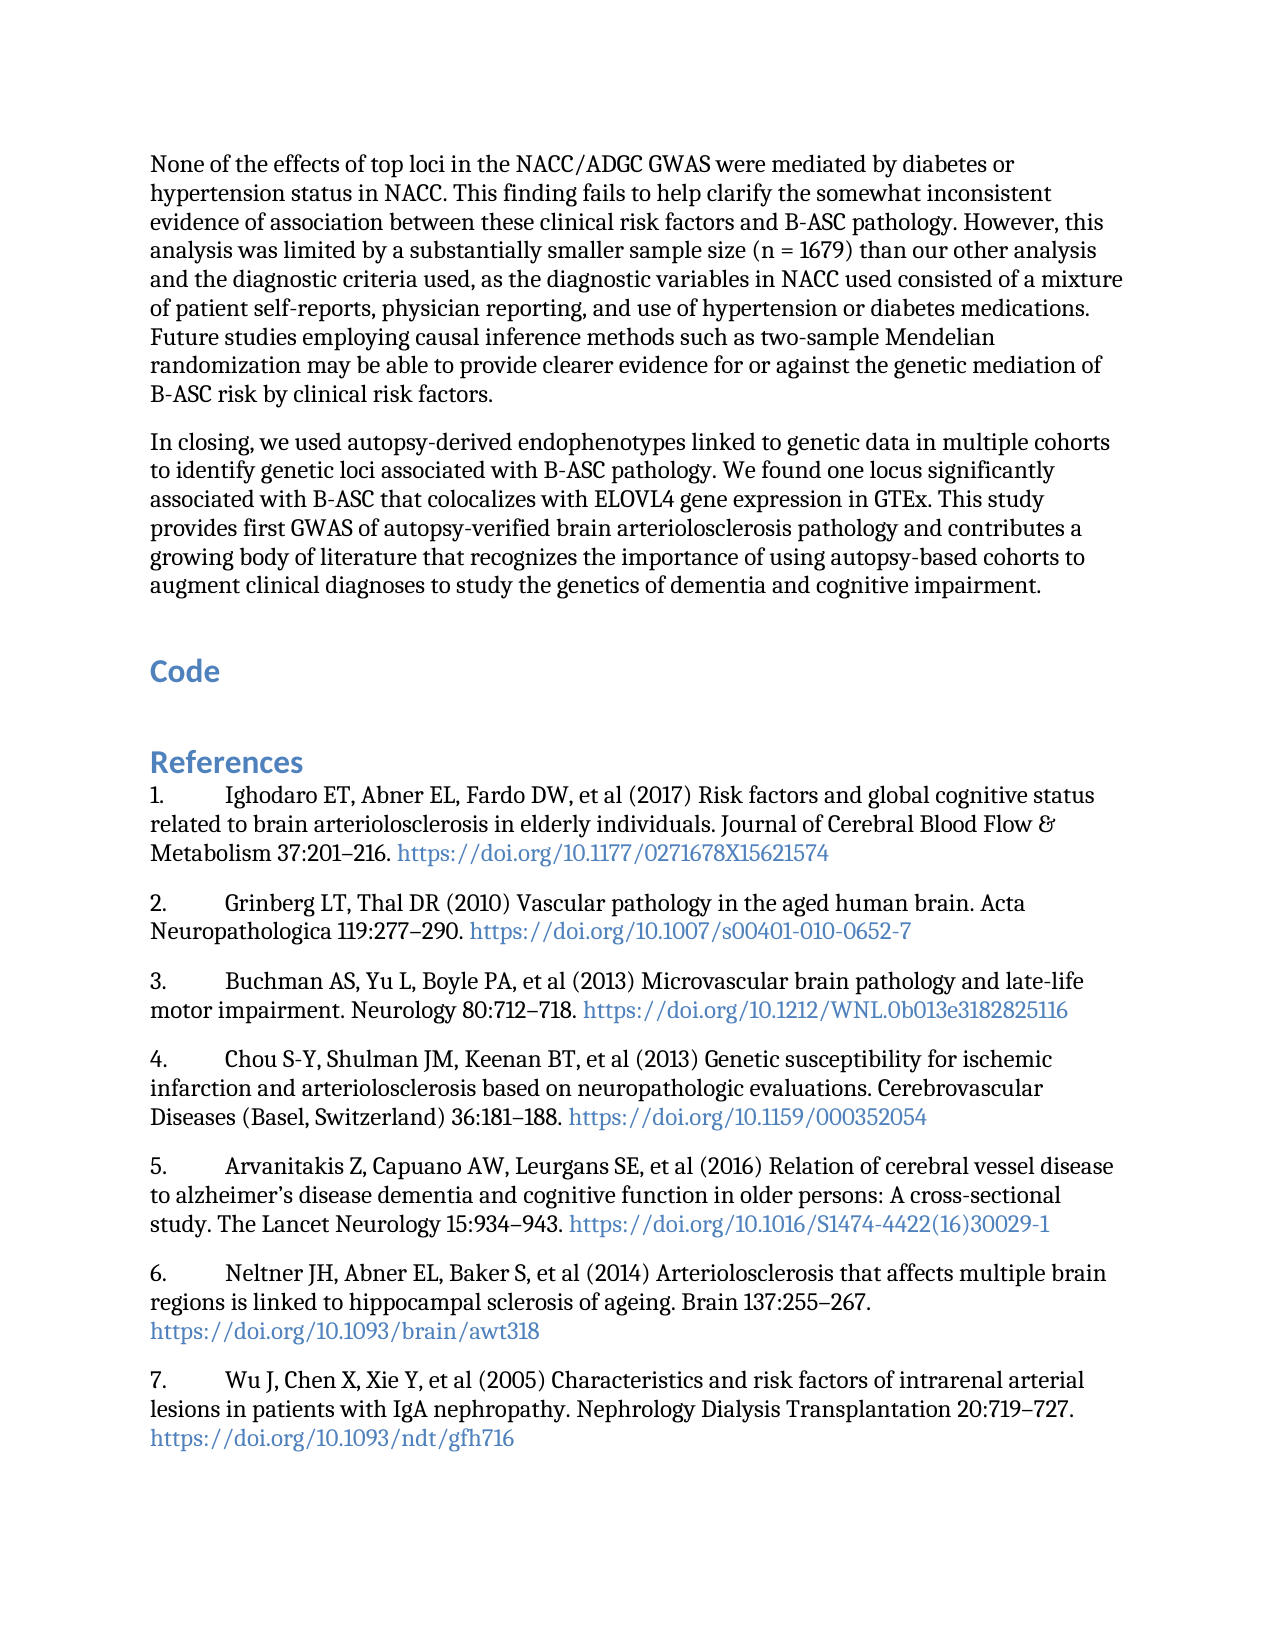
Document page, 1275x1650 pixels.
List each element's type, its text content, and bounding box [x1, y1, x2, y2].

subtitle Code [150, 650, 1125, 691]
text 7. Wu J, Chen X, Xie Y, et al (2005) Characteristics and risk factors of intrarenal arterial lesions in patients with IgA nephropathy. Nephrology Dialysis Transplantation 20:719–727. https://doi.org/10.1093/ndt/gfh716 [150, 1366, 1125, 1453]
text 5. Arvanitakis Z, Capuano AW, Leurgans SE, et al (2016) Relation of cerebral vessel disease to alzheimer’s disease dementia and cognitive function in older persons: A cross-sectional study. The Lancet Neurology 15:934–943. https://doi.org/10.1016/S1474-4422(16)30029-1 [150, 1152, 1125, 1238]
text None of the effects of top loci in the NACC/ADGC GWAS were mediated by diabetes or hypertension status in NACC. This finding fails to help clarify the somewhat inconsistent evidence of association between these clinical risk factors and B-ASC pathology. However, this analysis was limited by a substantially smaller sample size (n = 1679) than our other analysis and the diagnostic criteria used, as the diagnostic variables in NACC used consisted of a mixture of patient self-reports, physician reporting, and use of hypertension or diabetes medications. Future studies employing causal inference methods such as two-sample Mendelian randomization may be able to provide clearer evidence for or against the genetic mediation of B-ASC risk by clinical risk factors. [150, 150, 1125, 409]
text 6. Neltner JH, Abner EL, Baker S, et al (2014) Arteriolosclerosis that affects multiple brain regions is linked to hippocampal sclerosis of ageing. Brain 137:255–267. https://doi.org/10.1093/brain/awt318 [150, 1259, 1125, 1346]
text 4. Chou S-Y, Shulman JM, Keenan BT, et al (2013) Genetic susceptibility for ischemic infarction and arteriolosclerosis based on neuropathologic evaluations. Cerebrovascular Diseases (Basel, Switzerland) 36:181–188. https://doi.org/10.1159/000352054 [150, 1045, 1125, 1131]
text 2. Grinberg LT, Thal DR (2010) Vascular pathology in the aged human brain. Acta Neuropathologica 119:277–290. https://doi.org/10.1007/s00401-010-0652-7 [150, 888, 1125, 946]
text 1. Ighodaro ET, Abner EL, Fardo DW, et al (2017) Risk factors and global cognitive status related to brain arteriolosclerosis in elderly individuals. Journal of Cerebral Blood Flow & Metabolism 37:201–216. https://doi.org/10.1177/0271678X15621574 [150, 781, 1125, 868]
text 3. Buchman AS, Yu L, Boyle PA, et al (2013) Microvascular brain pathology and late-life motor impairment. Neurology 80:712–718. https://doi.org/10.1212/WNL.0b013e3182825116 [150, 967, 1125, 1024]
subtitle References [150, 741, 1125, 781]
text In closing, we used autopsy-derived endophenotypes linked to genetic data in multiple cohorts to identify genetic loci associated with B-ASC pathology. We found one locus significantly associated with B-ASC that colocalizes with ELOVL4 gene expression in GTEx. This study provides first GWAS of autopsy-verified brain arteriolosclerosis pathology and contributes a growing body of literature that recognizes the importance of using autopsy-based cohorts to augment clinical diagnoses to study the genetics of dementia and cognitive impairment. [150, 427, 1125, 600]
